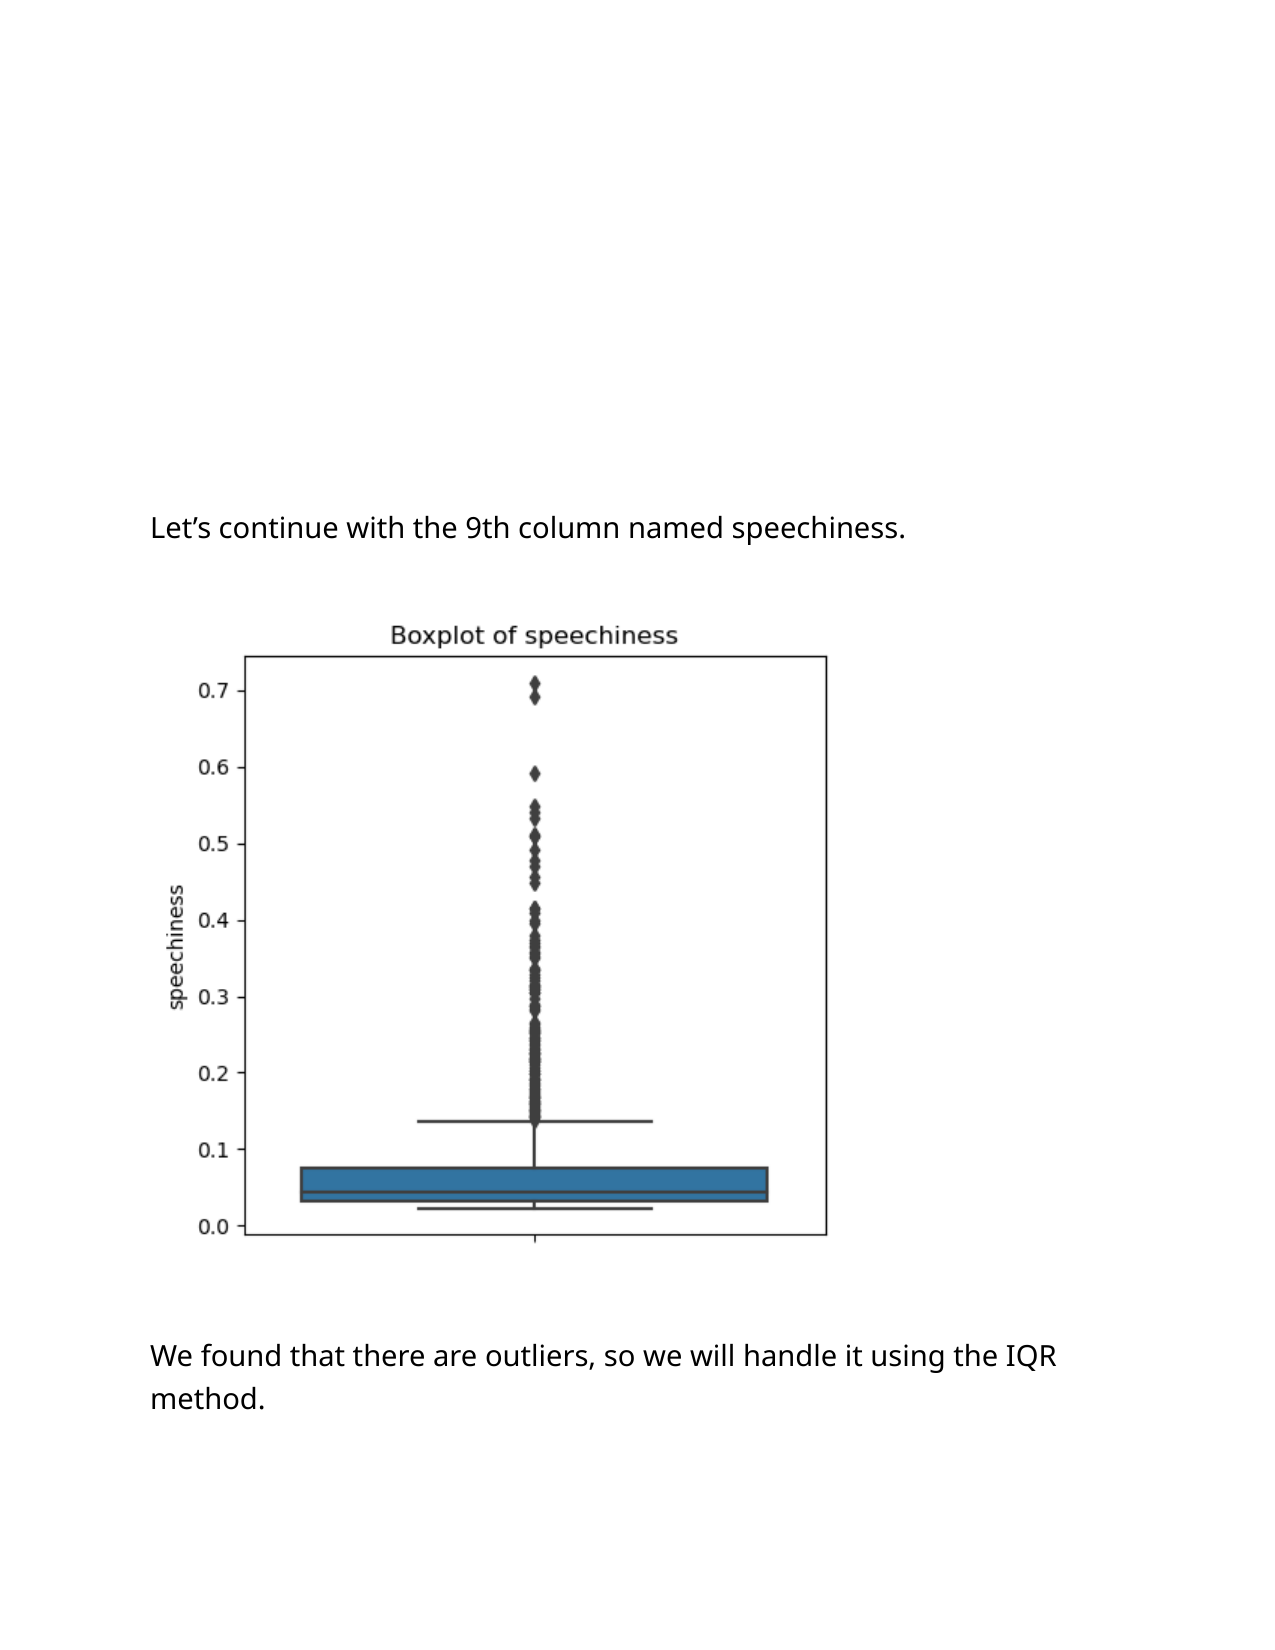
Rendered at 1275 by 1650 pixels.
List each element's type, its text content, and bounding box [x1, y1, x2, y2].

text We found that there are outliers, so we will handle it using the IQR method. [150, 1336, 1125, 1418]
picture [150, 566, 901, 1317]
text Let’s continue with the 9th column named speechiness. [150, 507, 1125, 547]
